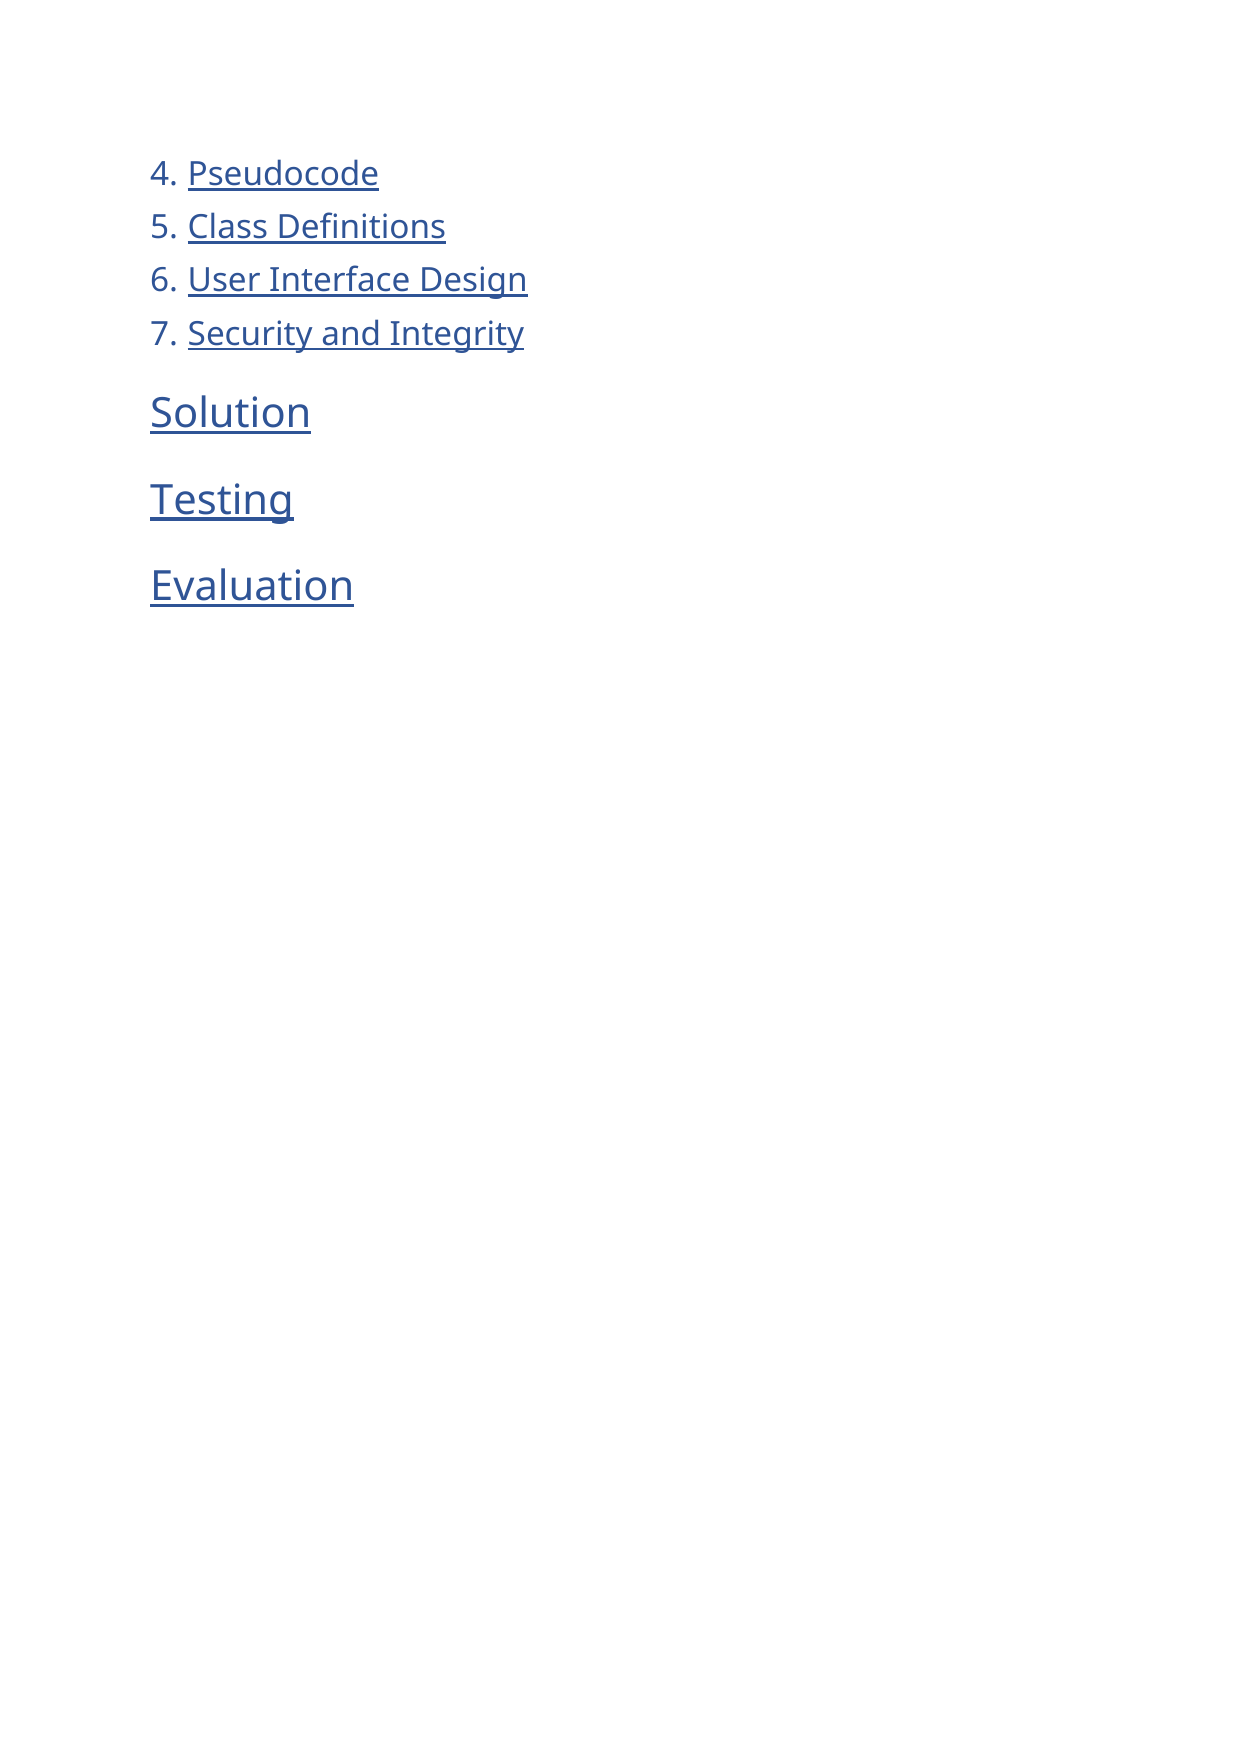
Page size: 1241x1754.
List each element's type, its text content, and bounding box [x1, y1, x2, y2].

subtitle Evaluation [150, 556, 1090, 613]
subtitle Pseudocode [150, 150, 1090, 195]
subtitle Testing [150, 469, 1090, 526]
subtitle User Interface Design [150, 256, 1090, 302]
subtitle Security and Integrity [150, 309, 1090, 355]
subtitle Solution [150, 383, 1090, 440]
subtitle Class Definitions [150, 203, 1090, 248]
